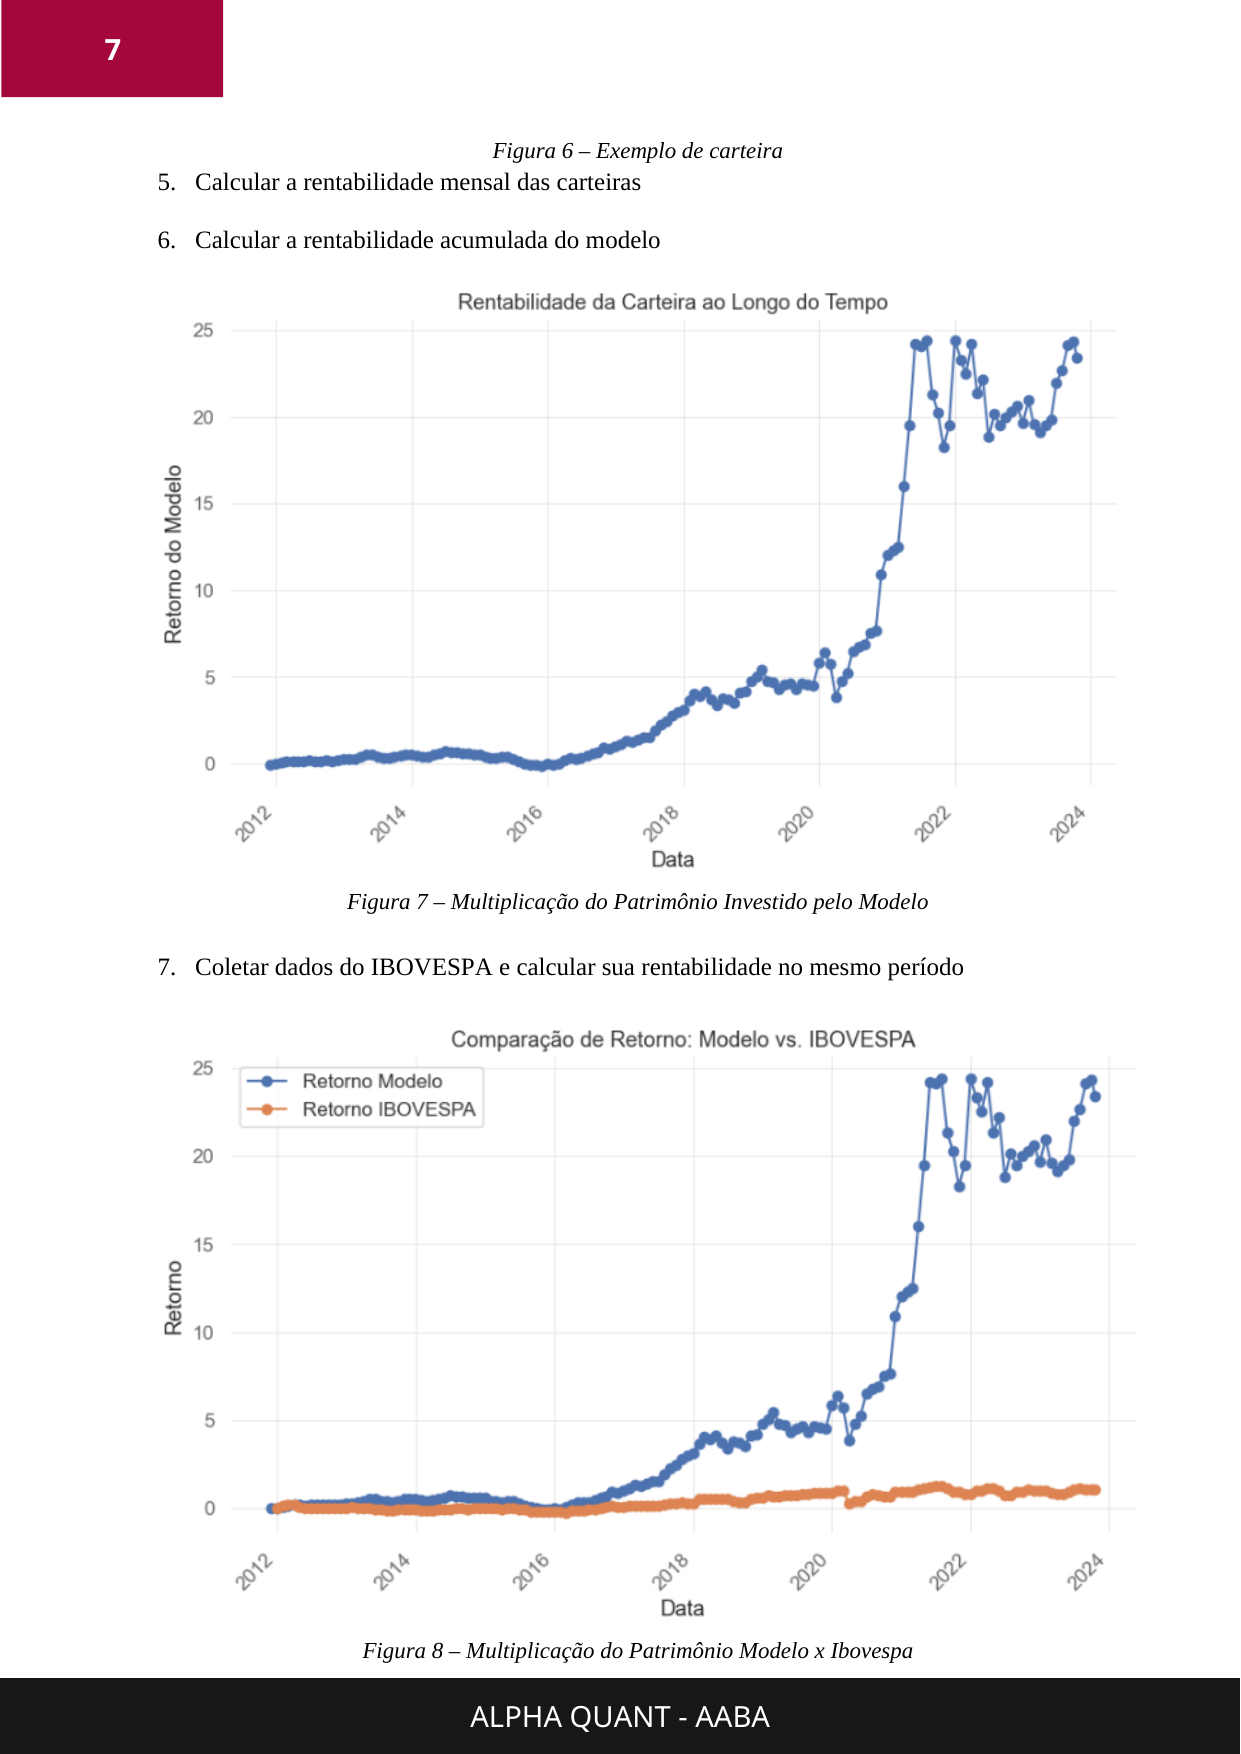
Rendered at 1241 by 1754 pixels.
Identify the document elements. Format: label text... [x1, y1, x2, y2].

list Calcular a rentabilidade acumulada do modelo [157, 225, 1120, 254]
picture [157, 1019, 1141, 1631]
list Coletar dados do IBOVESPA e calcular sua rentabilidade no mesmo período [157, 952, 1120, 980]
text Figura 8 – Multiplicação do Patrimônio Modelo x Ibovespa [157, 1637, 1120, 1663]
list Calcular a rentabilidade mensal das carteiras [157, 167, 1120, 196]
picture [157, 282, 1127, 883]
text Figura 7 – Multiplicação do Patrimônio Investido pelo Modelo [157, 888, 1120, 915]
text Figura 6 – Exemplo de carteira [157, 137, 1120, 164]
